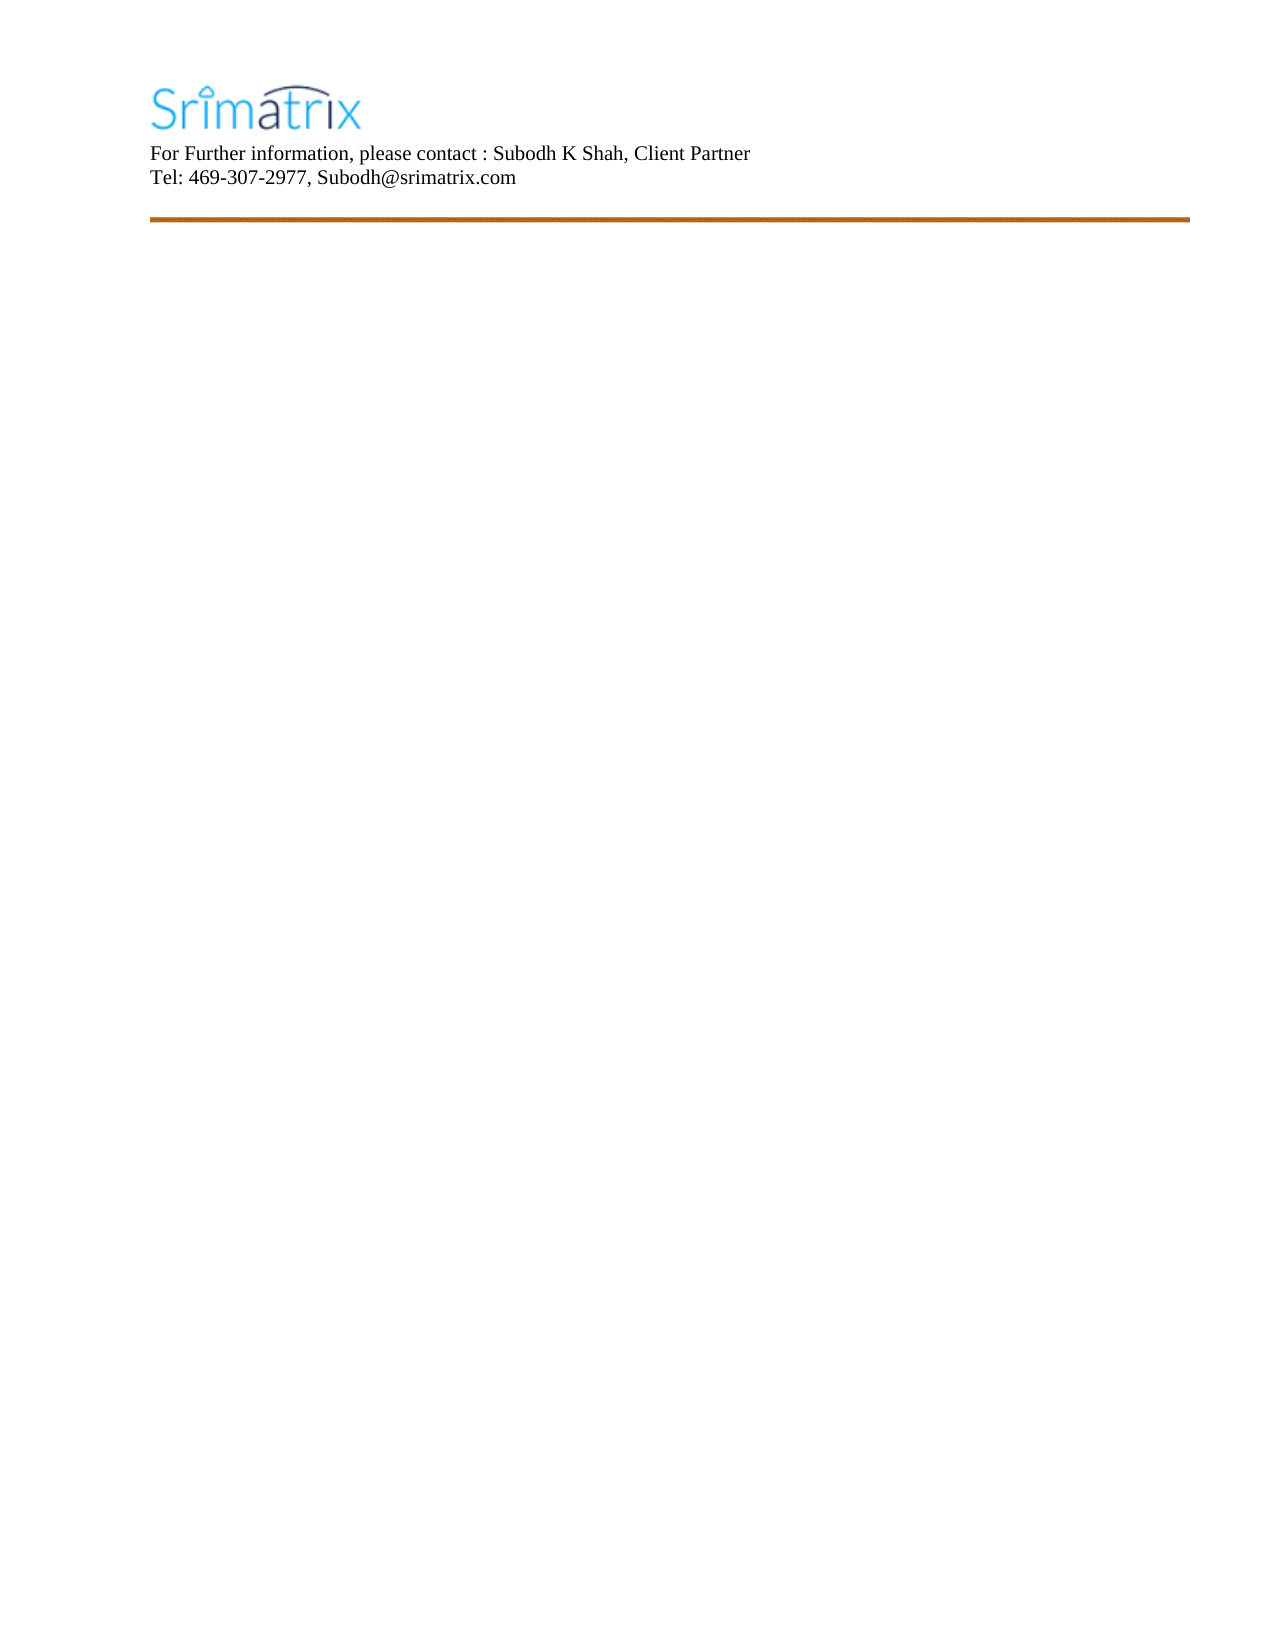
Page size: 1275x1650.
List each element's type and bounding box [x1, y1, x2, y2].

picture [150, 213, 1190, 227]
picture [150, 75, 363, 142]
